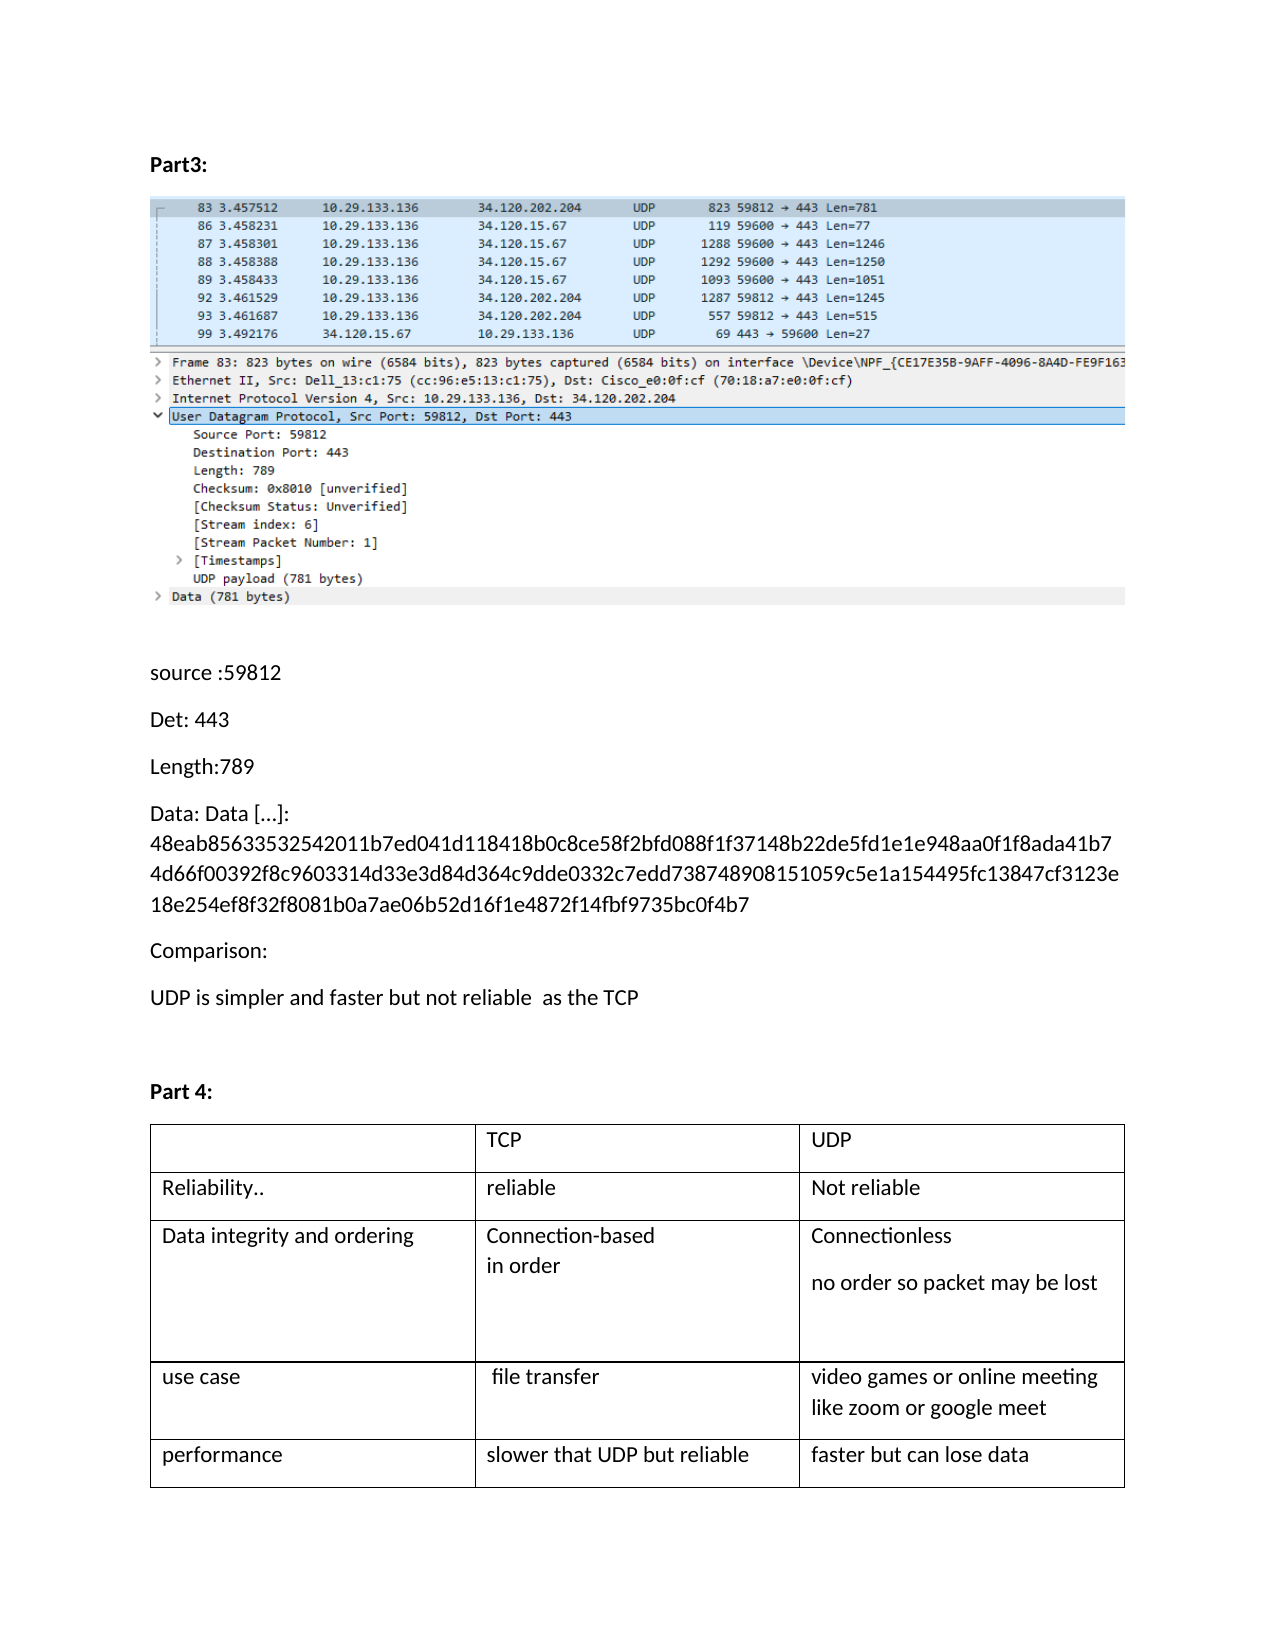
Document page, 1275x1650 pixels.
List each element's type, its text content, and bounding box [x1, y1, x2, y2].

table_cell file transfer [476, 1363, 799, 1439]
table_header UDP [800, 1125, 1124, 1172]
table_cell Connection-based in order [476, 1221, 799, 1361]
table_cell performance [151, 1440, 475, 1487]
text Part 4: [150, 1077, 1125, 1105]
text UDP is simpler and faster but not reliable as the TCP [150, 983, 1125, 1012]
table_cell faster but can lose data [800, 1440, 1124, 1487]
table_cell video games or online meeting like zoom or google meet [800, 1363, 1124, 1439]
table_header TCP [476, 1125, 799, 1172]
text Part3: [150, 150, 1125, 178]
table_cell Reliability.. [151, 1173, 475, 1220]
text source :59812 [150, 657, 1125, 687]
picture [150, 196, 1125, 657]
table_header [151, 1125, 475, 1172]
text Comparison: [150, 937, 1125, 965]
table_cell reliable [476, 1173, 799, 1220]
text Data: Data […]: 48eab85633532542011b7ed041d118418b0c8ce58f2bfd088f1f37148b22de5fd1e1e948aa0f1f8ada41b74d66f00392f8c9603314d33e3d84d364c9dde0332c7edd738748908151059c5e1a154495fc13847cf3123e18e254ef8f32f8081b0a7ae06b52d16f1e4872f14fbf9735bc0f4b7 [150, 799, 1125, 918]
text Length:789 [150, 752, 1125, 780]
table_cell slower that UDP but reliable [476, 1440, 799, 1487]
table_cell use case [151, 1363, 475, 1439]
table_cell Data integrity and ordering [151, 1221, 475, 1361]
table_cell Not reliable [800, 1173, 1124, 1220]
text Det: 443 [150, 705, 1125, 733]
table_cell Connectionless no order so packet may be lost [800, 1221, 1124, 1361]
